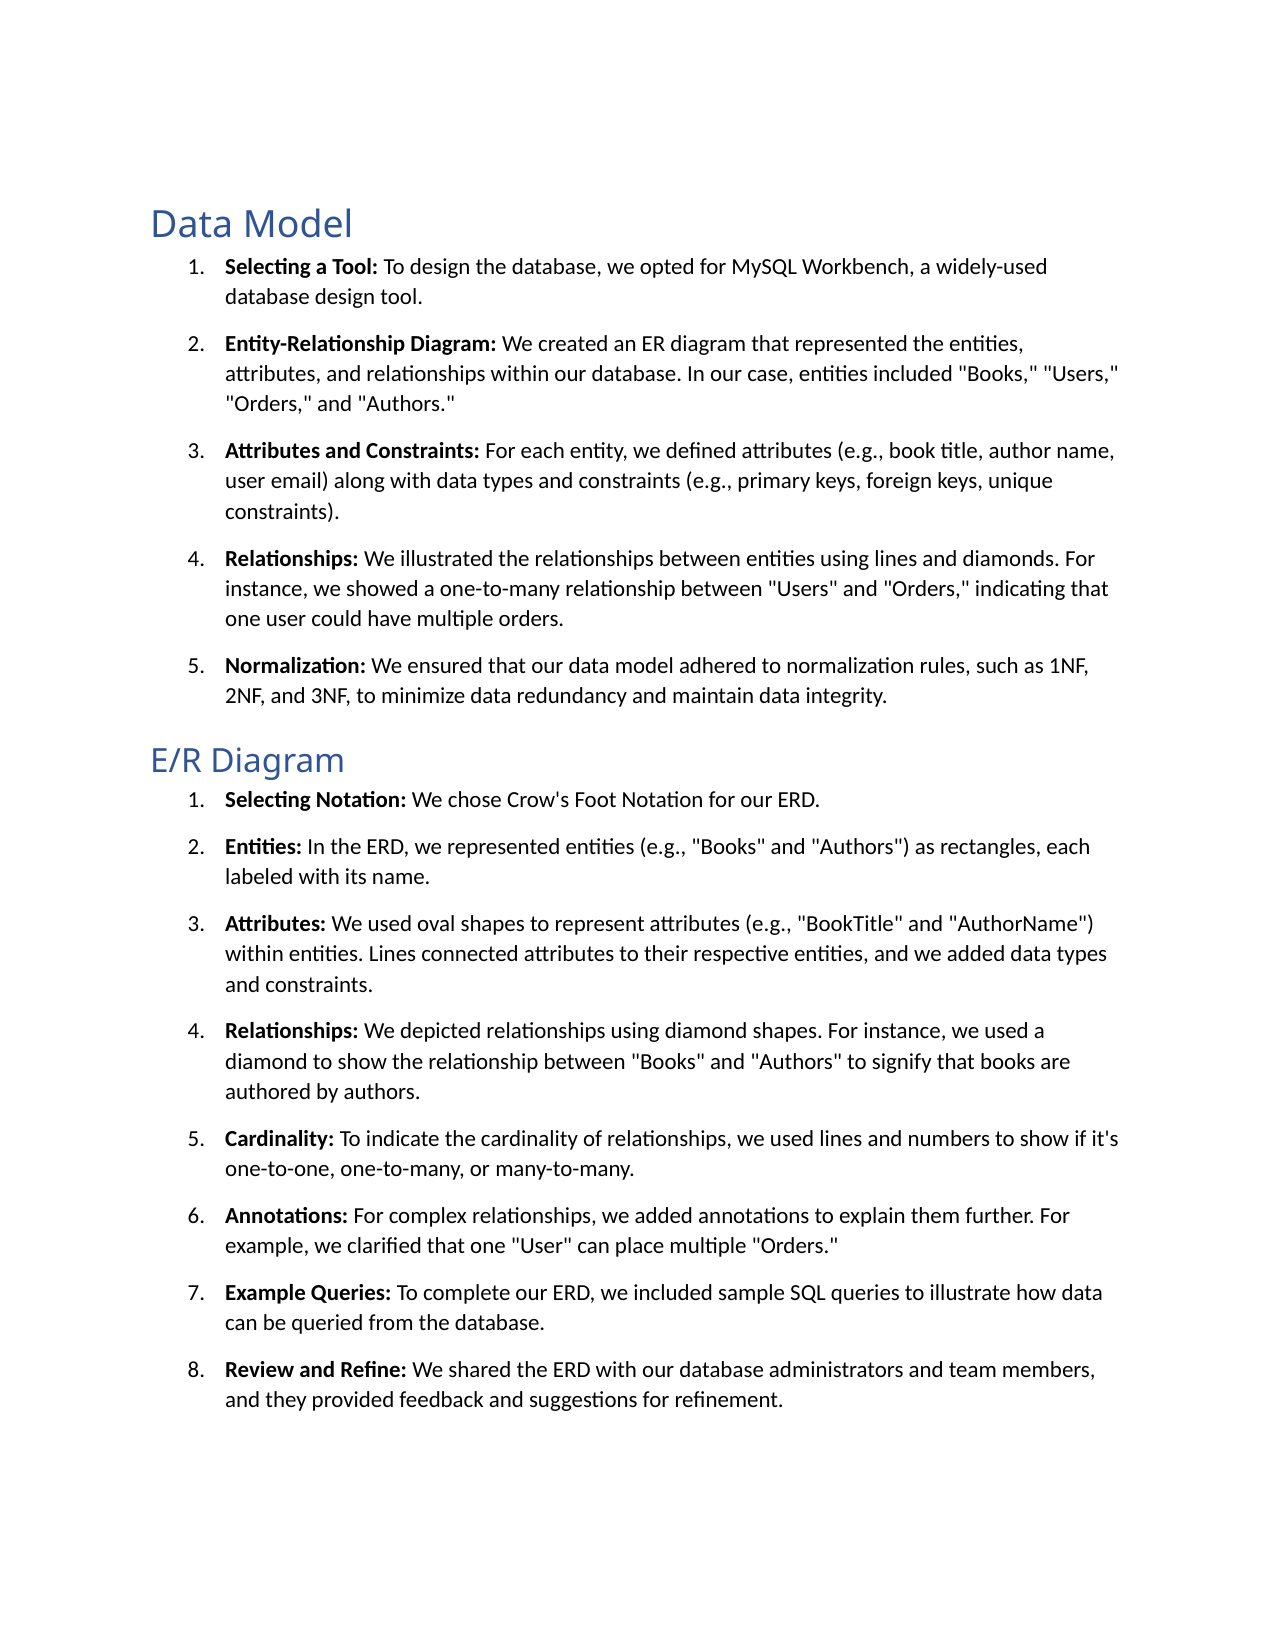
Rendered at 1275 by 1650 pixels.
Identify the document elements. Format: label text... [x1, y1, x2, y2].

list Annotations: For complex relationships, we added annotations to explain them further. For example, we clarified that one "User" can place multiple "Orders." [187, 1201, 1125, 1259]
subtitle Data Model [150, 197, 1125, 248]
list Entity-Relationship Diagram: We created an ER diagram that represented the entities, attributes, and relationships within our database. In our case, entities included "Books," "Users," "Orders," and "Authors." [187, 329, 1125, 417]
list Cardinality: To indicate the cardinality of relationships, we used lines and numbers to show if it's one-to-one, one-to-many, or many-to-many. [187, 1124, 1125, 1182]
list Attributes and Constraints: For each entity, we defined attributes (e.g., book title, author name, user email) along with data types and constraints (e.g., primary keys, foreign keys, unique constraints). [187, 436, 1125, 525]
list Example Queries: To complete our ERD, we included sample SQL queries to illustrate how data can be queried from the database. [187, 1278, 1125, 1336]
subtitle E/R Diagram [150, 736, 1125, 782]
list Review and Refine: We shared the ERD with our database administrators and team members, and they provided feedback and suggestions for refinement. [187, 1355, 1125, 1413]
list Entities: In the ERD, we represented entities (e.g., "Books" and "Authors") as rectangles, each labeled with its name. [187, 832, 1125, 890]
list Selecting Notation: We chose Crow's Foot Notation for our ERD. [187, 785, 1125, 813]
list Attributes: We used oval shapes to represent attributes (e.g., "BookTitle" and "AuthorName") within entities. Lines connected attributes to their respective entities, and we added data types and constraints. [187, 909, 1125, 998]
list Selecting a Tool: To design the database, we opted for MySQL Workbench, a widely-used database design tool. [187, 252, 1125, 310]
list Relationships: We depicted relationships using diamond shapes. For instance, we used a diamond to show the relationship between "Books" and "Authors" to signify that books are authored by authors. [187, 1017, 1125, 1105]
list Relationships: We illustrated the relationships between entities using lines and diamonds. For instance, we showed a one-to-many relationship between "Users" and "Orders," indicating that one user could have multiple orders. [187, 544, 1125, 632]
list Normalization: We ensured that our data model adhered to normalization rules, such as 1NF, 2NF, and 3NF, to minimize data redundancy and maintain data integrity. [187, 651, 1125, 709]
